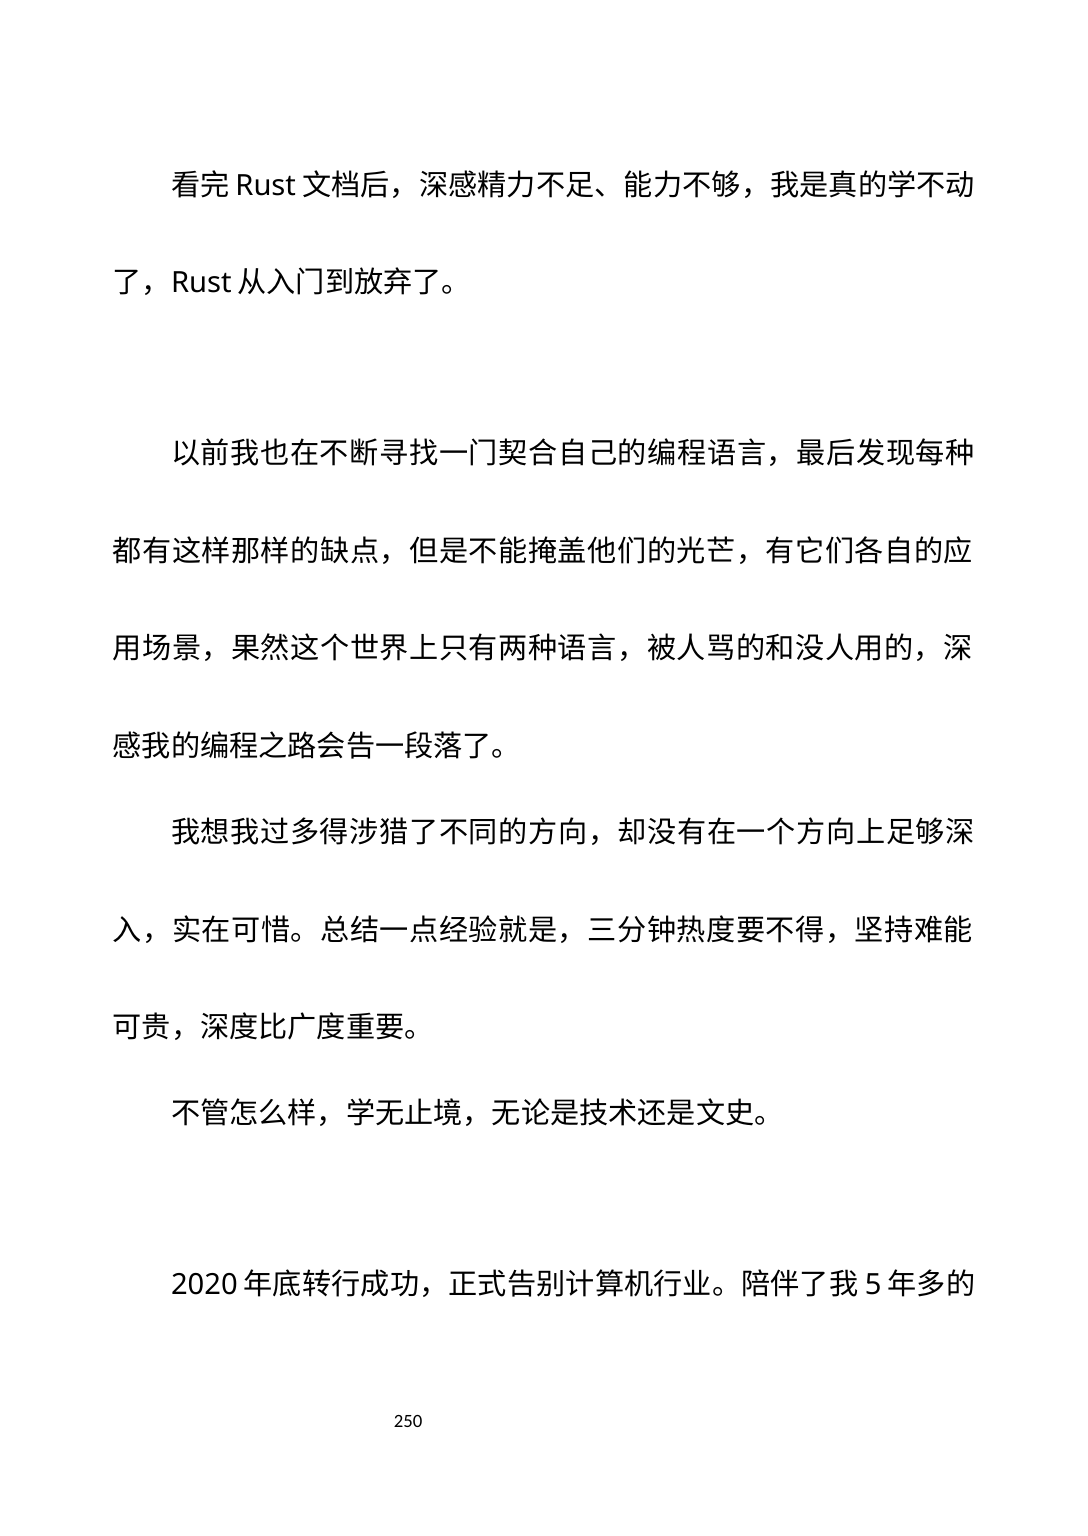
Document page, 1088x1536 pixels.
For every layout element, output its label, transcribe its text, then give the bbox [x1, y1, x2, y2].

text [112, 1249, 975, 1314]
text 不管怎么样，学无止境，无论是技术还是文史。 [112, 1078, 975, 1143]
text 以前我也在不断寻找一门契合自己的编程语言，最后发现每种都有这样那样的缺点，但是不能掩盖他们的光芒，有它们各自的应用场景，果然这个世界上只有两种语言，被人骂的和没人用的，深感我的编程之路会告一段落了。 [112, 419, 975, 776]
text 看完Rust文档后，深感精力不足、能力不够，我是真的学不动了，Rust从入门到放弃了。 [112, 150, 975, 313]
text 我想我过多得涉猎了不同的方向，却没有在一个方向上足够深入，实在可惜。总结一点经验就是，三分钟热度要不得，坚持难能可贵，深度比广度重要。 [112, 797, 975, 1057]
